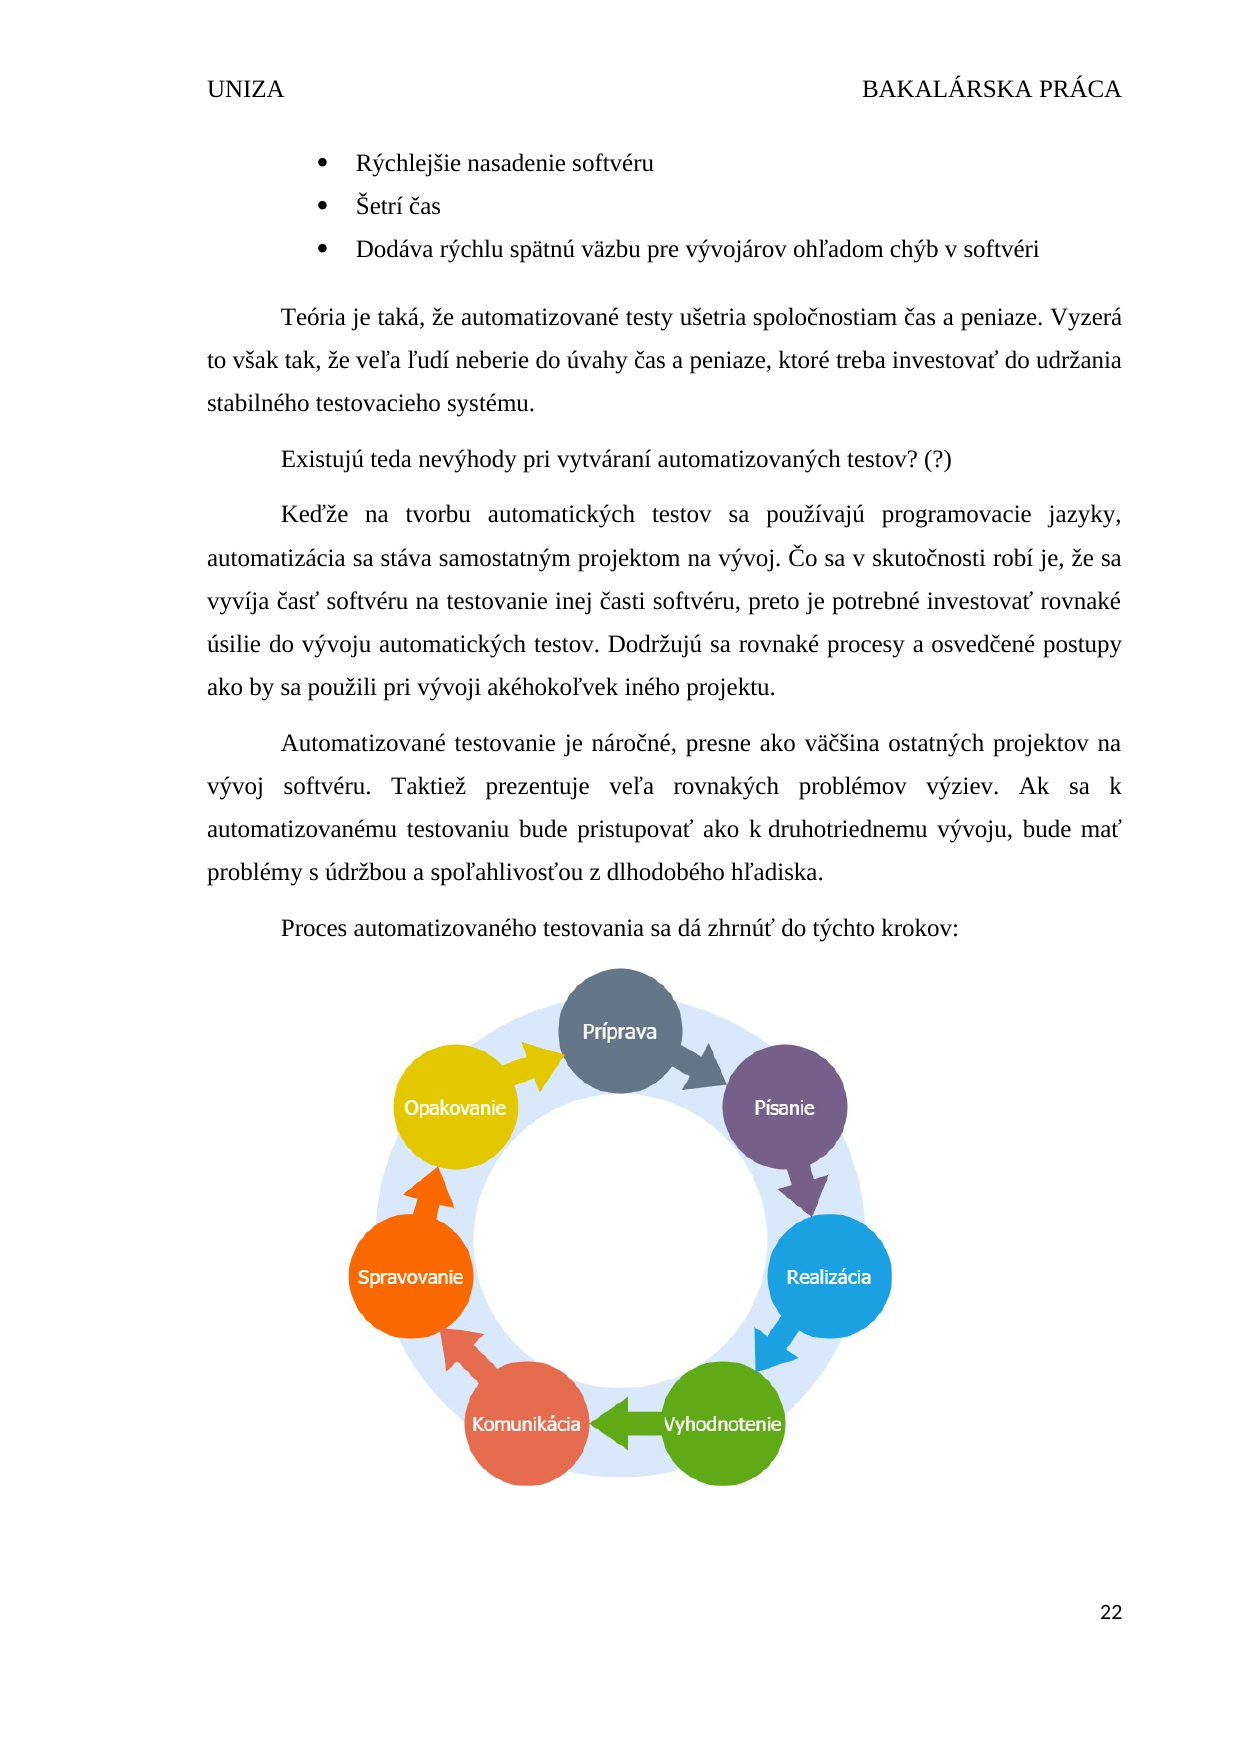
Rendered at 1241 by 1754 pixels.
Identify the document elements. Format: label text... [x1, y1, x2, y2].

text Proces automatizovaného testovania sa dá zhrnúť do týchto krokov: [207, 913, 1122, 941]
text Automatizované testovanie je náročné, presne ako väčšina ostatných projektov na vývoj softvéru. Taktiež prezentuje veľa rovnakých problémov výziev. Ak sa k automatizovanému testovaniu bude pristupovať ako k druhotriednemu vývoju, bude mať problémy s údržbou a spoľahlivosťou z dlhodobého hľadiska. [207, 728, 1122, 886]
list Šetrí čas [318, 191, 1122, 219]
list Dodáva rýchlu spätnú väzbu pre vývojárov ohľadom chýb v softvéri [318, 234, 1122, 263]
picture [348, 968, 892, 1486]
text Keďže na tvorbu automatických testov sa používajú programovacie jazyky, automatizácia sa stáva samostatným projektom na vývoj. Čo sa v skutočnosti robí je, že sa vyvíja časť softvéru na testovanie inej časti softvéru, preto je potrebné investovať rovnaké úsilie do vývoju automatických testov. Dodržujú sa rovnaké procesy a osvedčené postupy ako by sa použili pri vývoji akéhokoľvek iného projektu. [207, 499, 1122, 701]
text Existujú teda nevýhody pri vytváraní automatizovaných testov? (?) [207, 444, 1122, 473]
list Rýchlejšie nasadenie softvéru [318, 148, 1122, 176]
text Teória je taká, že automatizované testy ušetria spoločnostiam čas a peniaze. Vyzerá to však tak, že veľa ľudí neberie do úvahy čas a peniaze, ktoré treba investovať do udržania stabilného testovacieho systému. [207, 302, 1122, 417]
